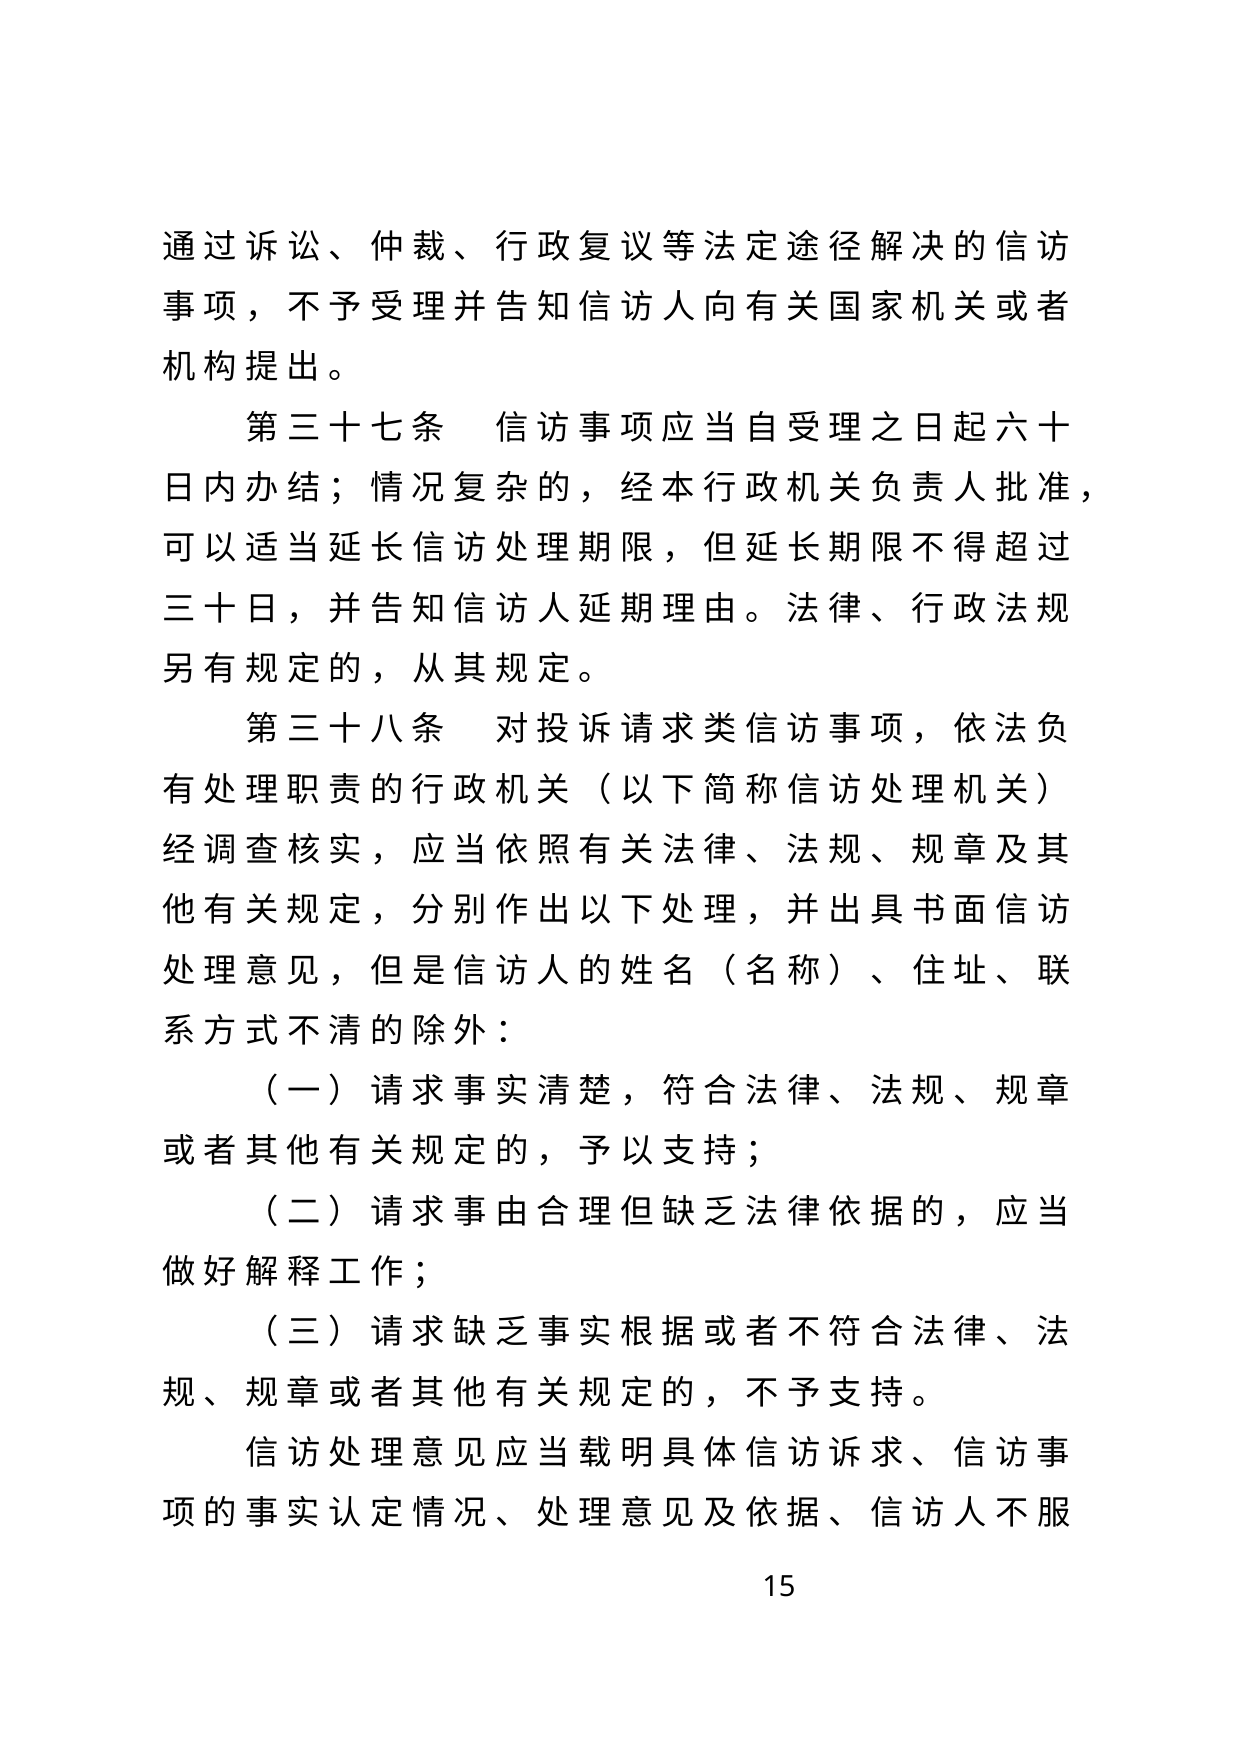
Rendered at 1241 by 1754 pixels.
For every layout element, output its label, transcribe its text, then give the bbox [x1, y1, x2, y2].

text （三）请求缺乏事实根据或者不符合法律、法规、规章或者其他有关规定的，不予支持。 [162, 1299, 1078, 1420]
text 第三十七条 信访事项应当自受理之日起六十日内办结；情况复杂的，经本行政机关负责人批准，可以适当延长信访处理期限，但延长期限不得超过三十日，并告知信访人延期理由。法律、行政法规另有规定的，从其规定。 [162, 394, 1078, 696]
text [162, 213, 1078, 394]
text （一）请求事实清楚，符合法律、法规、规章或者其他有关规定的，予以支持； [162, 1058, 1078, 1178]
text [162, 1420, 1078, 1540]
text 第三十八条 对投诉请求类信访事项，依法负有处理职责的行政机关（以下简称信访处理机关）经调查核实，应当依照有关法律、法规、规章及其他有关规定，分别作出以下处理，并出具书面信访处理意见，但是信访人的姓名（名称）、住址、联系方式不清的除外： [162, 696, 1078, 1058]
text （二）请求事由合理但缺乏法律依据的，应当做好解释工作； [162, 1178, 1078, 1299]
